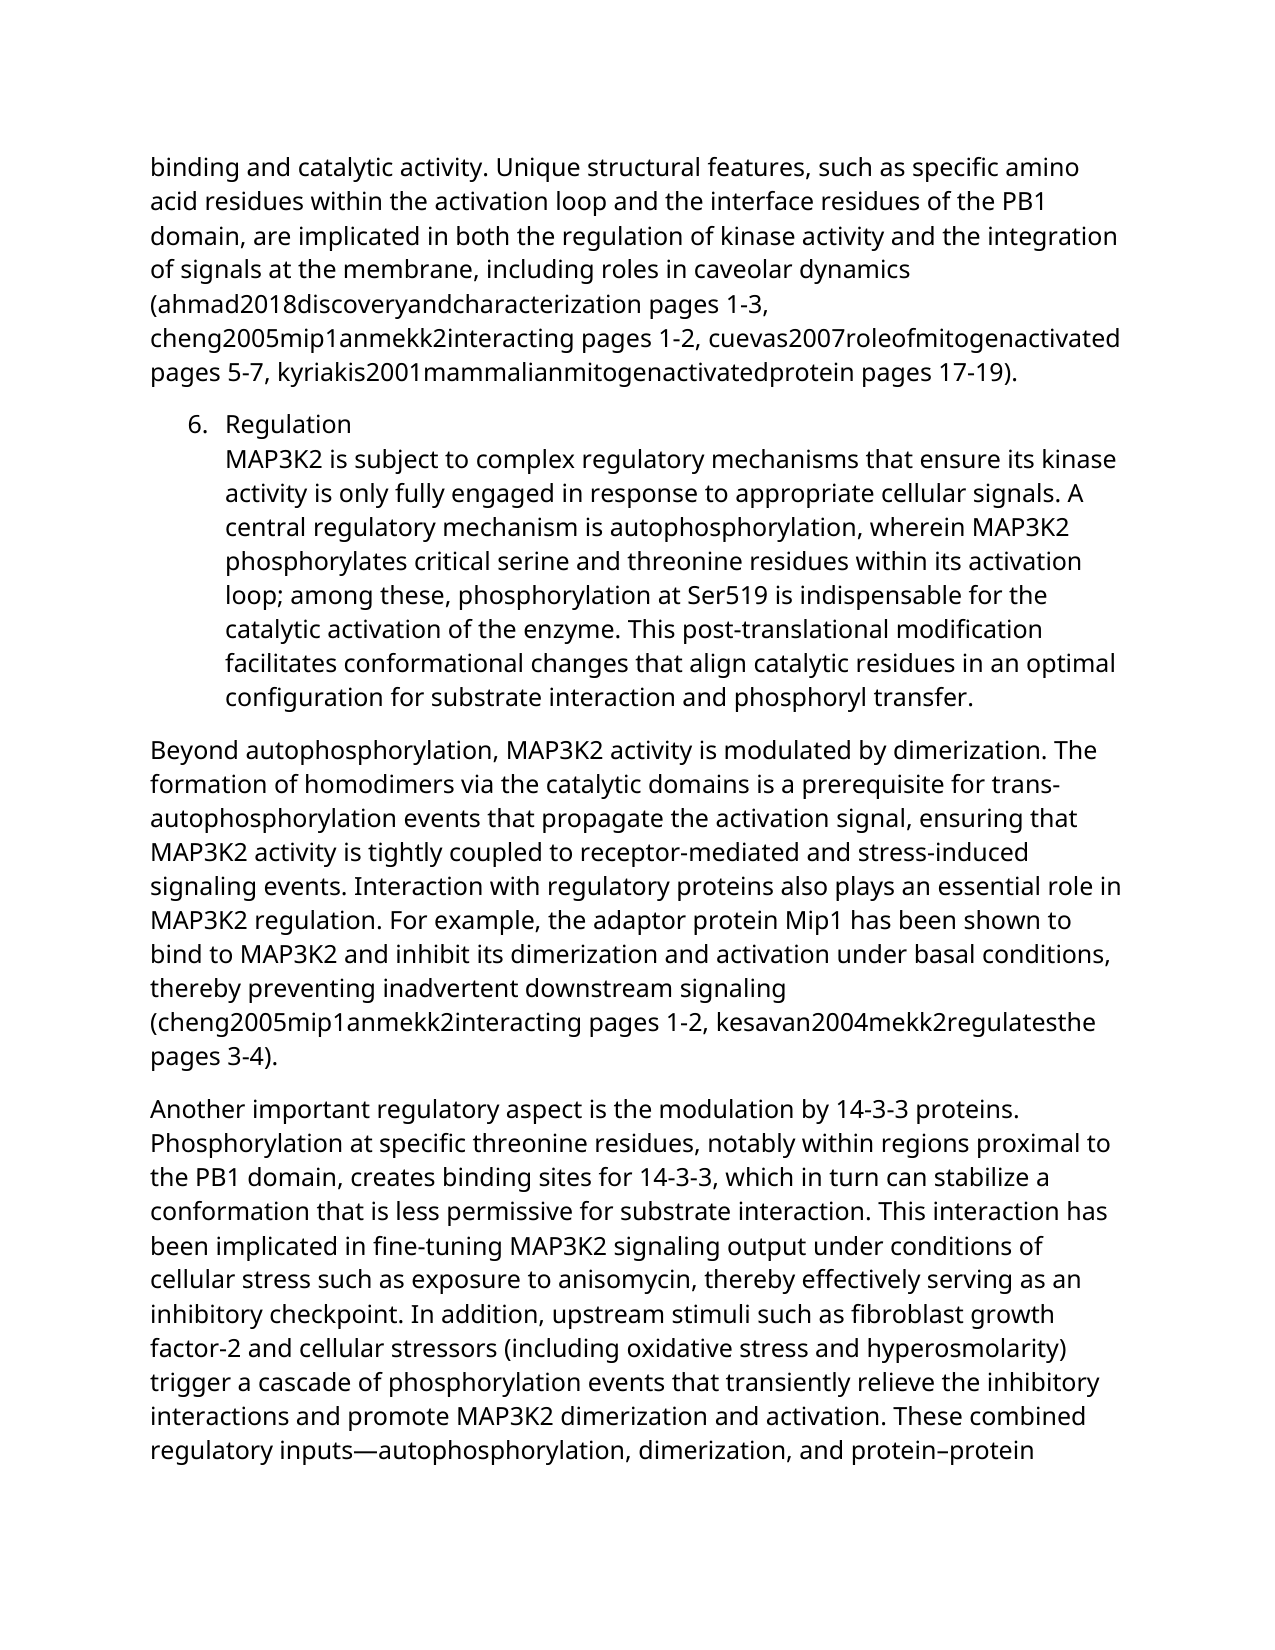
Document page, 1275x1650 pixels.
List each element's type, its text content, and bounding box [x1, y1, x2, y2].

text Beyond autophosphorylation, MAP3K2 activity is modulated by dimerization. The formation of homodimers via the catalytic domains is a prerequisite for trans-autophosphorylation events that propagate the activation signal, ensuring that MAP3K2 activity is tightly coupled to receptor-mediated and stress-induced signaling events. Interaction with regulatory proteins also plays an essential role in MAP3K2 regulation. For example, the adaptor protein Mip1 has been shown to bind to MAP3K2 and inhibit its dimerization and activation under basal conditions, thereby preventing inadvertent downstream signaling (cheng2005mip1anmekk2interacting pages 1-2, kesavan2004mekk2regulatesthe pages 3-4). [150, 732, 1125, 1073]
list Regulation MAP3K2 is subject to complex regulatory mechanisms that ensure its kinase activity is only fully engaged in response to appropriate cellular signals. A central regulatory mechanism is autophosphorylation, wherein MAP3K2 phosphorylates critical serine and threonine residues within its activation loop; among these, phosphorylation at Ser519 is indispensable for the catalytic activation of the enzyme. This post-translational modification facilitates conformational changes that align catalytic residues in an optimal configuration for substrate interaction and phosphoryl transfer. [187, 407, 1125, 714]
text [150, 150, 1125, 388]
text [150, 1092, 1125, 1467]
